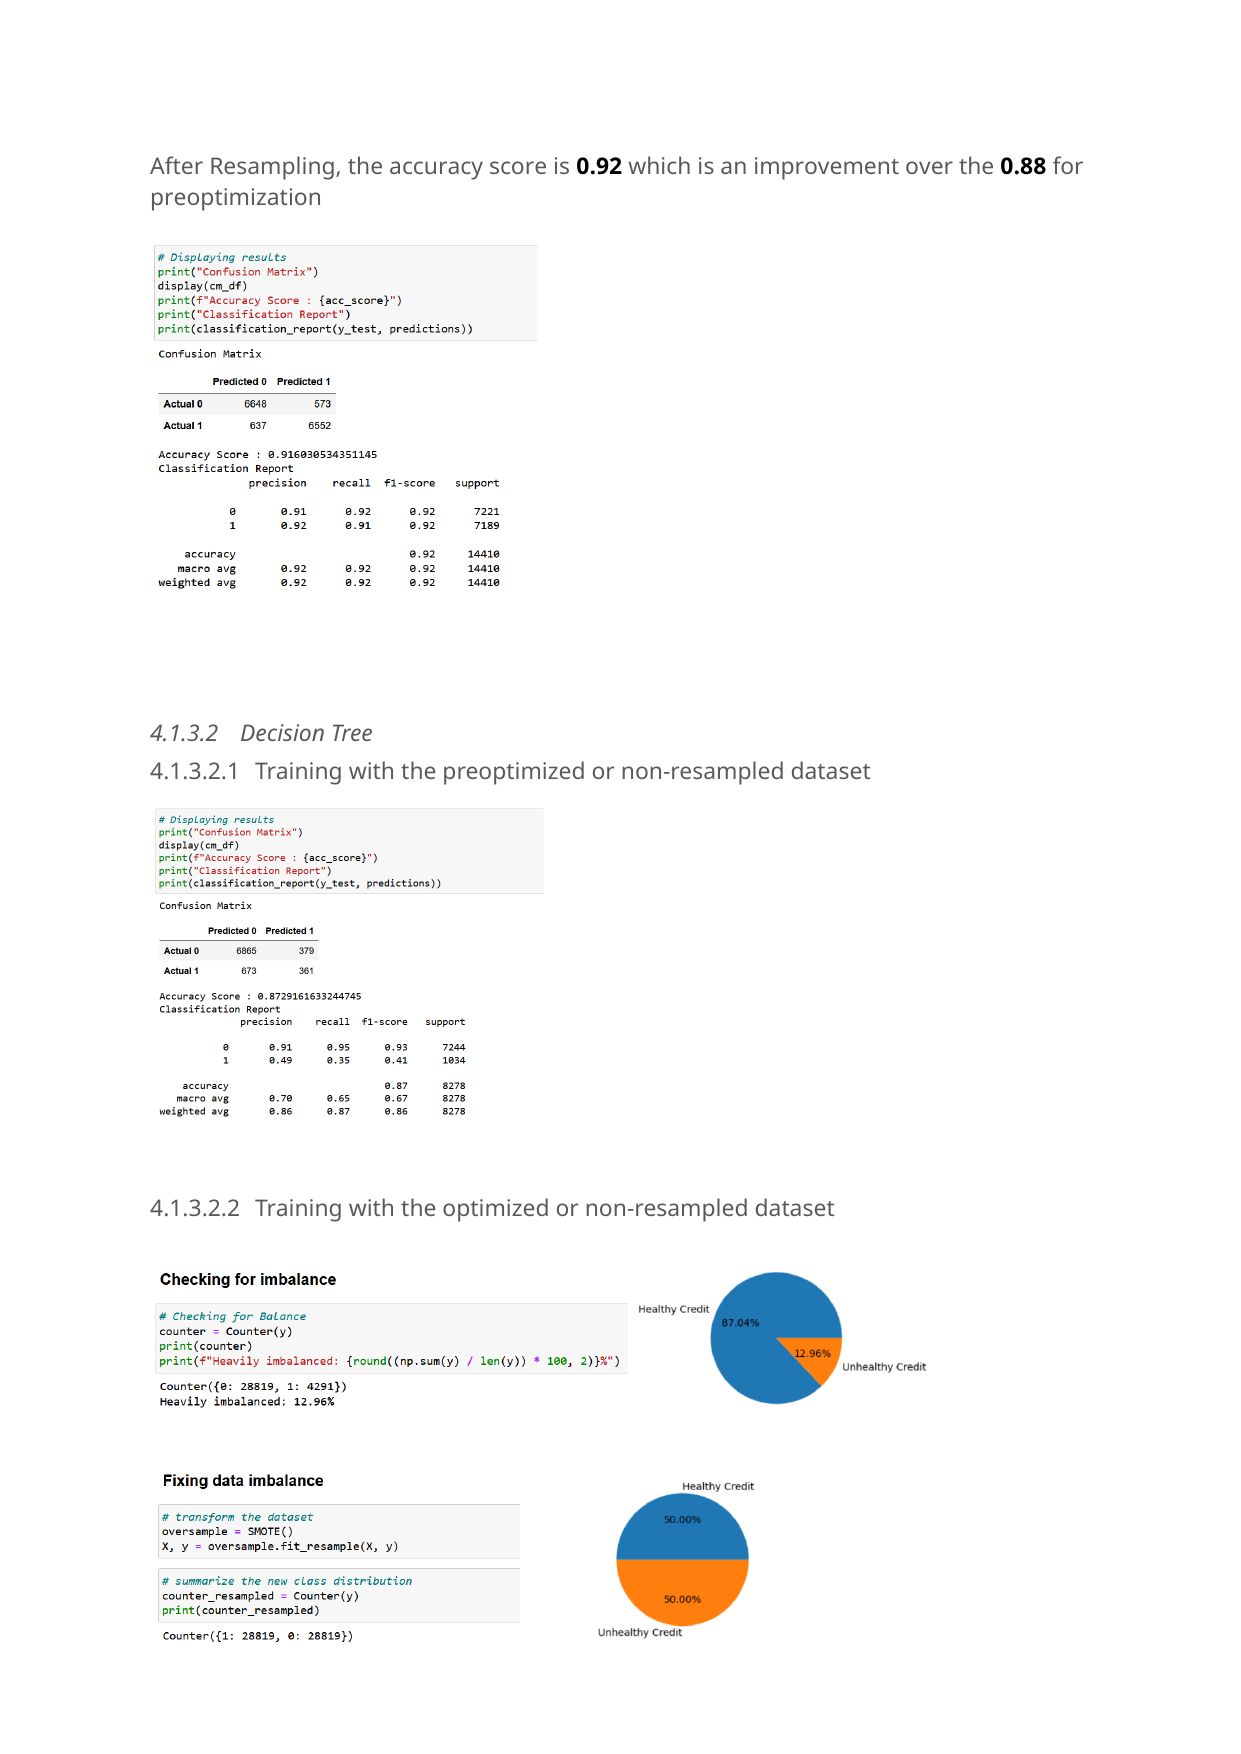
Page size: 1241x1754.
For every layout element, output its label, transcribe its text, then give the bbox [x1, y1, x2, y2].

picture [150, 241, 538, 597]
picture [634, 1249, 937, 1429]
subtitle Training with the optimized or non-resampled dataset [150, 1192, 1090, 1223]
picture [576, 1470, 794, 1646]
picture [150, 1266, 628, 1423]
picture [150, 803, 544, 1120]
picture [154, 1468, 520, 1652]
text After Resampling, the accuracy score is 0.92 which is an improvement over the 0.88 for preoptimization [150, 150, 1090, 212]
subtitle Decision Tree [150, 717, 1090, 748]
subtitle Training with the preoptimized or non-resampled dataset [150, 754, 1090, 786]
